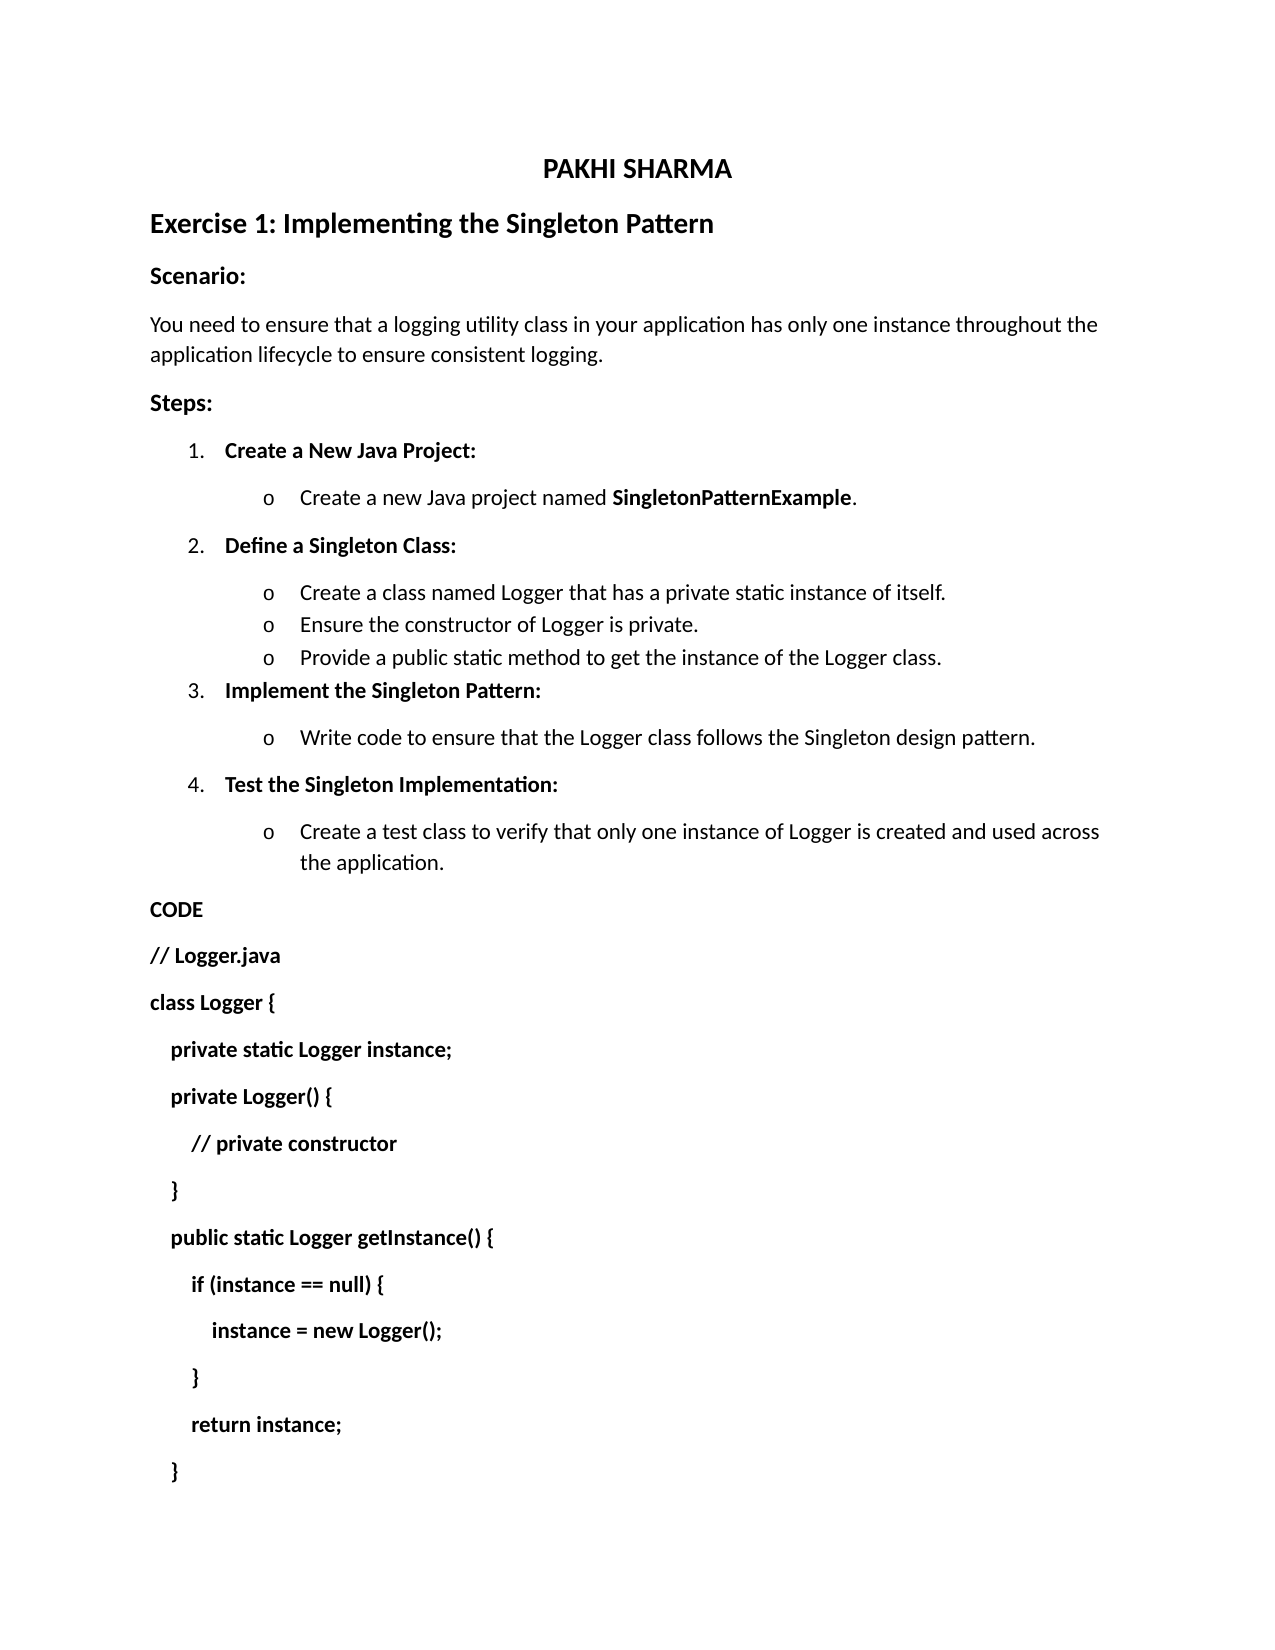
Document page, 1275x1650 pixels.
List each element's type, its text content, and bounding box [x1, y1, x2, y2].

list Create a New Java Project: [187, 436, 1125, 464]
list Ensure the constructor of Logger is private. [262, 610, 1125, 639]
text return instance; [150, 1410, 1125, 1438]
list Write code to ensure that the Logger class follows the Singleton design pattern. [262, 723, 1125, 751]
text CODE [150, 895, 1125, 923]
list Create a class named Logger that has a private static instance of itself. [262, 578, 1125, 606]
list Provide a public static method to get the instance of the Logger class. [262, 643, 1125, 672]
text Steps: [150, 387, 1125, 417]
text } [150, 1363, 1125, 1392]
text instance = new Logger(); [150, 1317, 1125, 1345]
text PAKHI SHARMA [150, 150, 1125, 186]
list Implement the Singleton Pattern: [187, 676, 1125, 704]
list Test the Singleton Implementation: [187, 770, 1125, 798]
text private static Logger instance; [150, 1035, 1125, 1063]
text public static Logger getInstance() { [150, 1223, 1125, 1251]
text class Logger { [150, 988, 1125, 1017]
text Exercise 1: Implementing the Singleton Pattern [150, 205, 1125, 241]
list Create a new Java project named SingletonPatternExample. [262, 483, 1125, 512]
text Scenario: [150, 260, 1125, 291]
text if (instance == null) { [150, 1270, 1125, 1298]
text // private constructor [150, 1129, 1125, 1157]
text } [150, 1457, 1125, 1485]
text You need to ensure that a logging utility class in your application has only one instance throughout the application lifecycle to ensure consistent logging. [150, 310, 1125, 368]
text // Logger.java [150, 942, 1125, 970]
text private Logger() { [150, 1082, 1125, 1110]
list Define a Singleton Class: [187, 531, 1125, 559]
list Create a test class to verify that only one instance of Logger is created and used across the application. [262, 817, 1125, 876]
text } [150, 1176, 1125, 1204]
